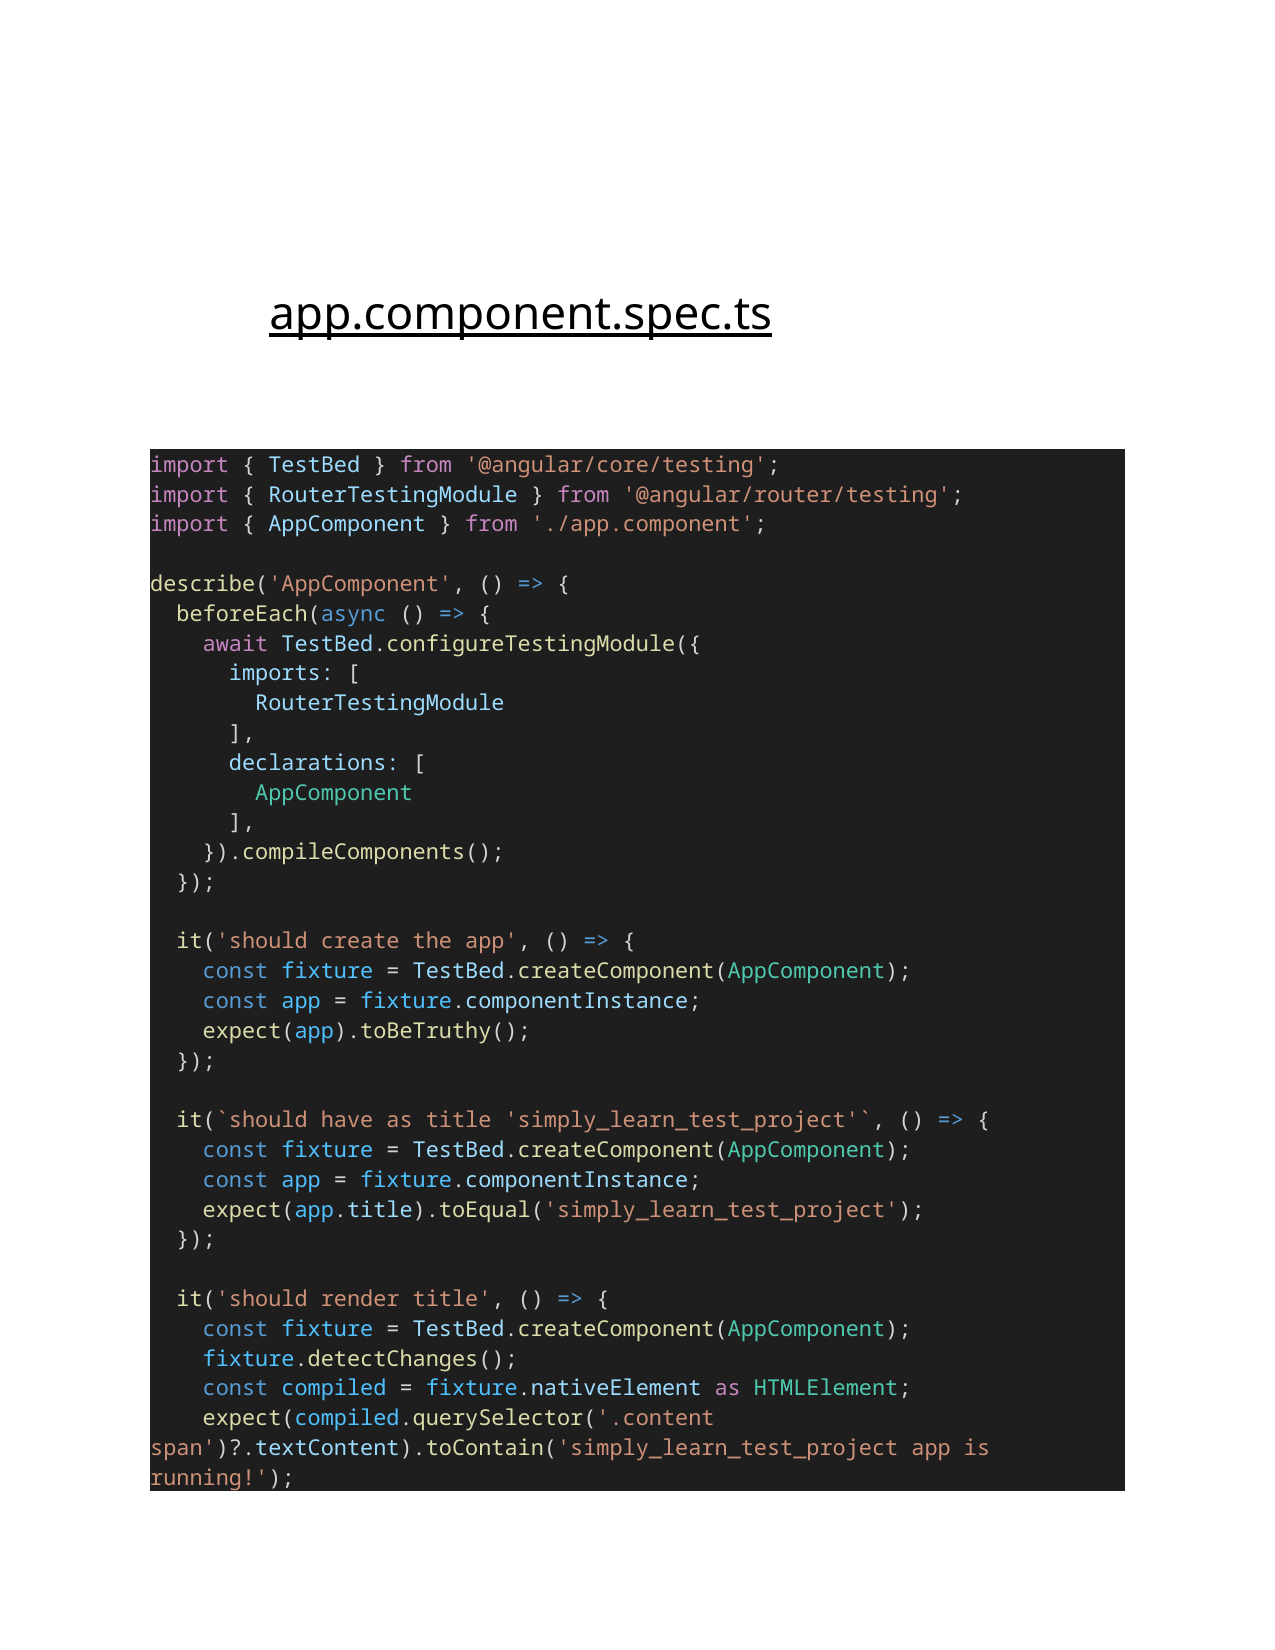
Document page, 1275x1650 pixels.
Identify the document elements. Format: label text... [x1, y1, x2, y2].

text await TestBed.configureTestingModule({ [150, 627, 1125, 657]
text describe('AppComponent', () => { [150, 568, 1125, 598]
text import { TestBed } from '@angular/core/testing'; [150, 449, 1125, 478]
text it('should render title', () => { [150, 1283, 1125, 1313]
text import { AppComponent } from './app.component'; [150, 508, 1125, 538]
text AppComponent [150, 776, 1125, 806]
text it('should create the app', () => { [150, 925, 1125, 955]
text const fixture = TestBed.createComponent(AppComponent); [150, 1313, 1125, 1342]
text const compiled = fixture.nativeElement as HTMLElement; [150, 1372, 1125, 1402]
text fixture.detectChanges(); [150, 1342, 1125, 1372]
text declarations: [ [150, 747, 1125, 776]
text expect(app.title).toEqual('simply_learn_test_project'); [150, 1193, 1125, 1223]
text app.component.spec.ts [150, 281, 1125, 343]
text const app = fixture.componentInstance; [150, 1164, 1125, 1193]
text import { RouterTestingModule } from '@angular/router/testing'; [150, 478, 1125, 508]
text const fixture = TestBed.createComponent(AppComponent); [150, 955, 1125, 985]
text ], [150, 717, 1125, 747]
text const app = fixture.componentInstance; [150, 985, 1125, 1015]
text expect(app).toBeTruthy(); [150, 1015, 1125, 1044]
text imports: [ [150, 657, 1125, 687]
text beforeEach(async () => { [150, 598, 1125, 627]
text }).compileComponents(); [150, 836, 1125, 866]
text }); [150, 1223, 1125, 1253]
text const fixture = TestBed.createComponent(AppComponent); [150, 1134, 1125, 1164]
text }); [150, 1044, 1125, 1074]
text }); [150, 866, 1125, 896]
text ], [150, 806, 1125, 836]
text expect(compiled.querySelector('.content span')?.textContent).toContain('simply_learn_test_project app is running!'); [150, 1402, 1125, 1491]
text RouterTestingModule [150, 687, 1125, 717]
text it(`should have as title 'simply_learn_test_project'`, () => { [150, 1104, 1125, 1134]
